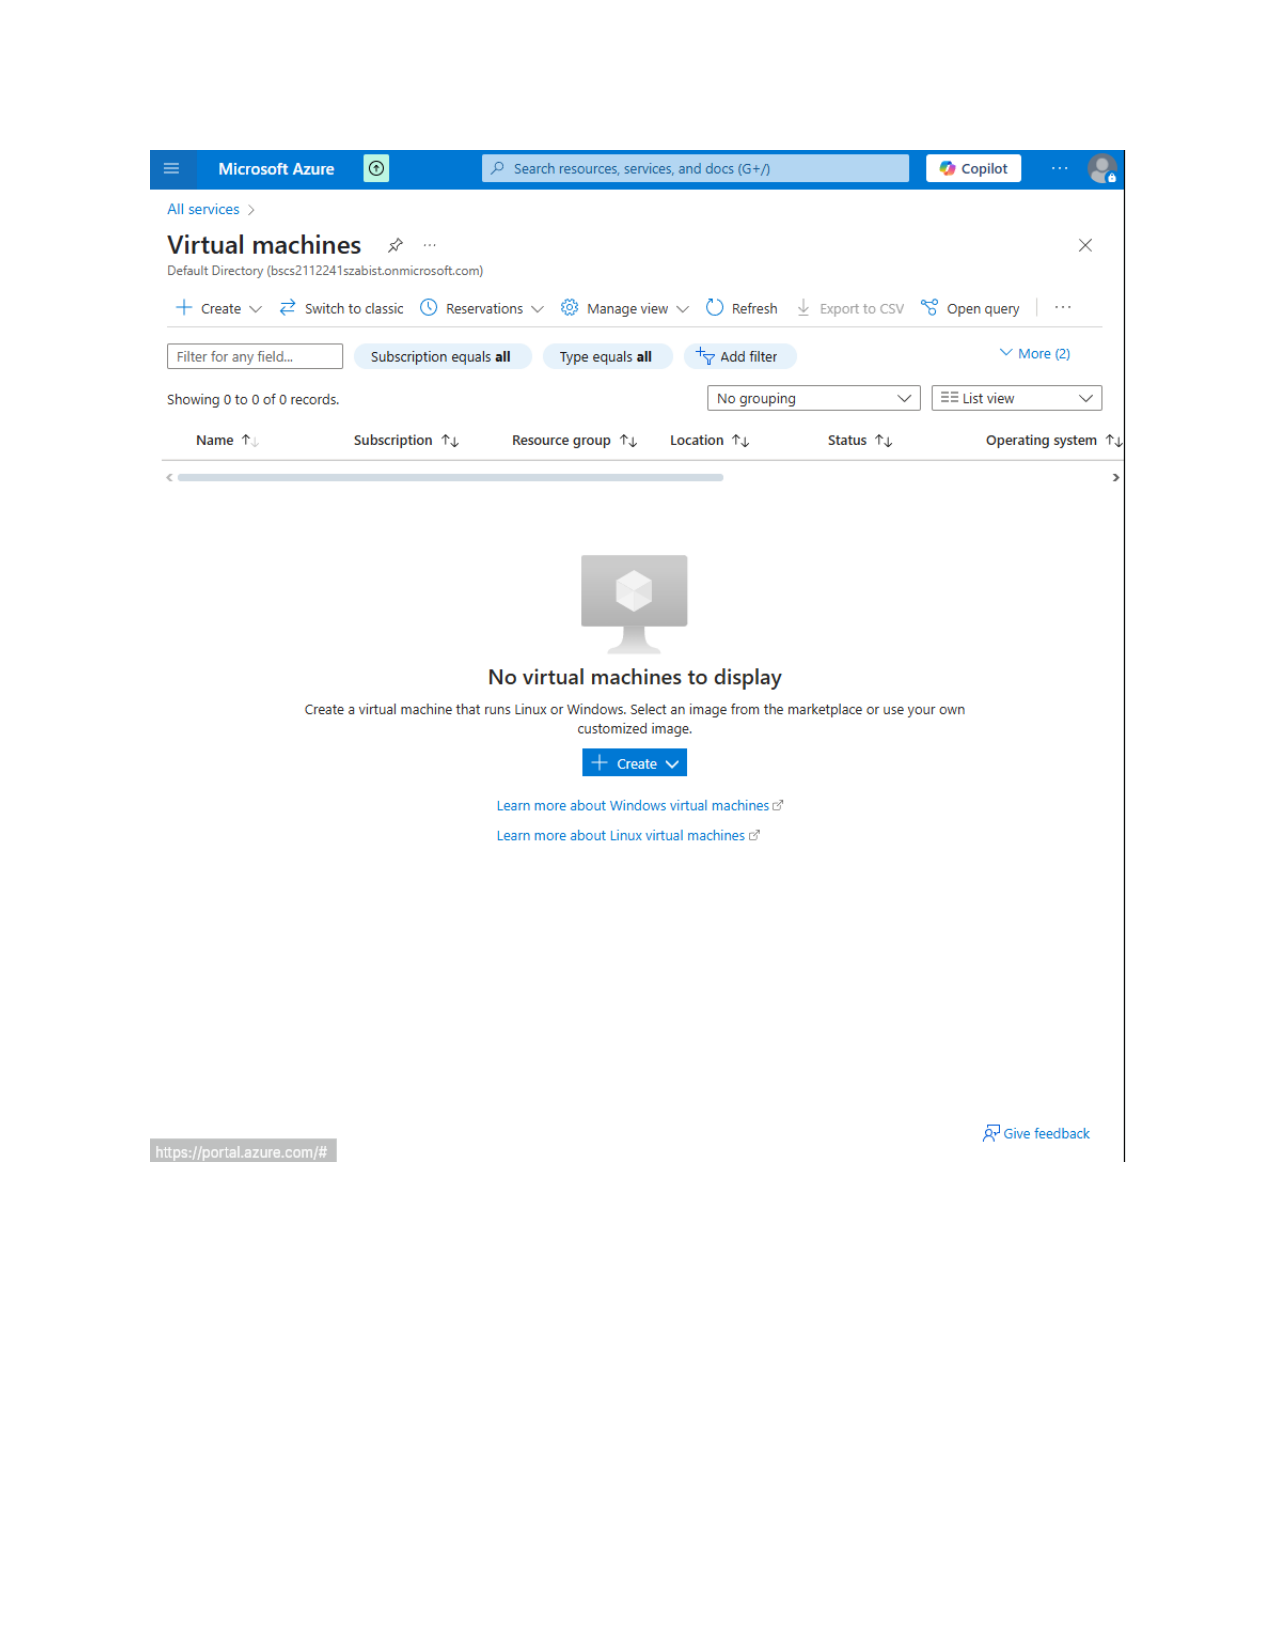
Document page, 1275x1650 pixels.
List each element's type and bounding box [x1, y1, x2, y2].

picture [150, 150, 1125, 1162]
